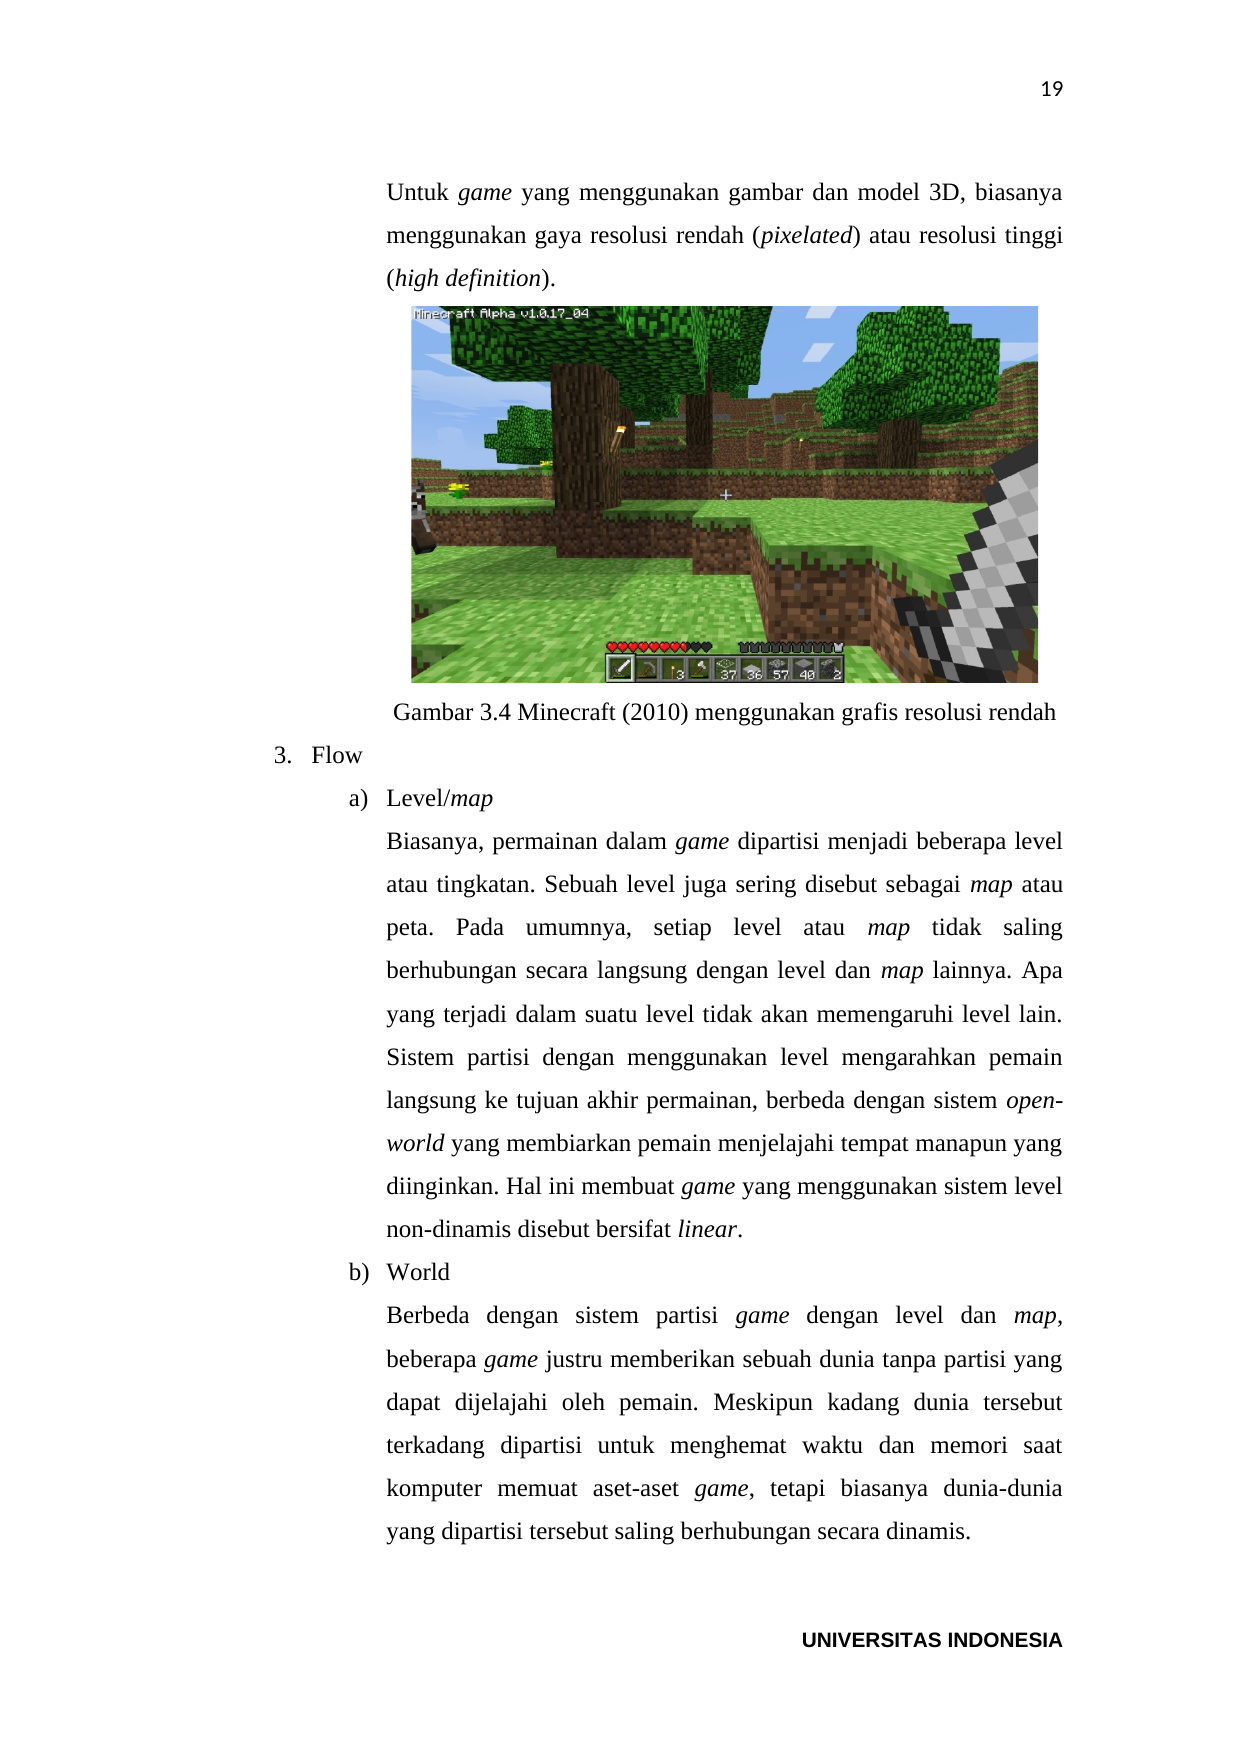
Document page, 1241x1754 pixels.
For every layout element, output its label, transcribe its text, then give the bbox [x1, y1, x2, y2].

picture [411, 306, 1039, 683]
text Biasanya, permainan dalam game dipartisi menjadi beberapa level atau tingkatan. Sebuah level juga sering disebut sebagai map atau peta. Pada umumnya, setiap level atau map tidak saling berhubungan secara langsung dengan level dan map lainnya. Apa yang terjadi dalam suatu level tidak akan memengaruhi level lain. Sistem partisi dengan menggunakan level mengarahkan pemain langsung ke tujuan akhir permainan, berbeda dengan sistem open-world yang membiarkan pemain menjelajahi tempat manapun yang diinginkan. Hal ini membuat game yang menggunakan sistem level non-dinamis disebut bersifat linear. [386, 826, 1063, 1243]
text Untuk game yang menggunakan gambar dan model 3D, biasanya menggunakan gaya resolusi rendah (pixelated) atau resolusi tinggi (high definition). [386, 177, 1063, 292]
text Berbeda dengan sistem partisi game dengan level dan map, beberapa game justru memberikan sebuah dunia tanpa partisi yang dapat dijelajahi oleh pemain. Meskipun kadang dunia tersebut terkadang dipartisi untuk menghemat waktu dan memori saat komputer memuat aset-aset game, tetapi biasanya dunia-dunia yang dipartisi tersebut saling berhubungan secara dinamis. [386, 1301, 1063, 1545]
text Gambar 3.4 Minecraft (2010) menggunakan grafis resolusi rendah [386, 697, 1063, 726]
list World [349, 1257, 1063, 1286]
list Flow [274, 740, 1063, 769]
list Level/map [349, 783, 1063, 812]
